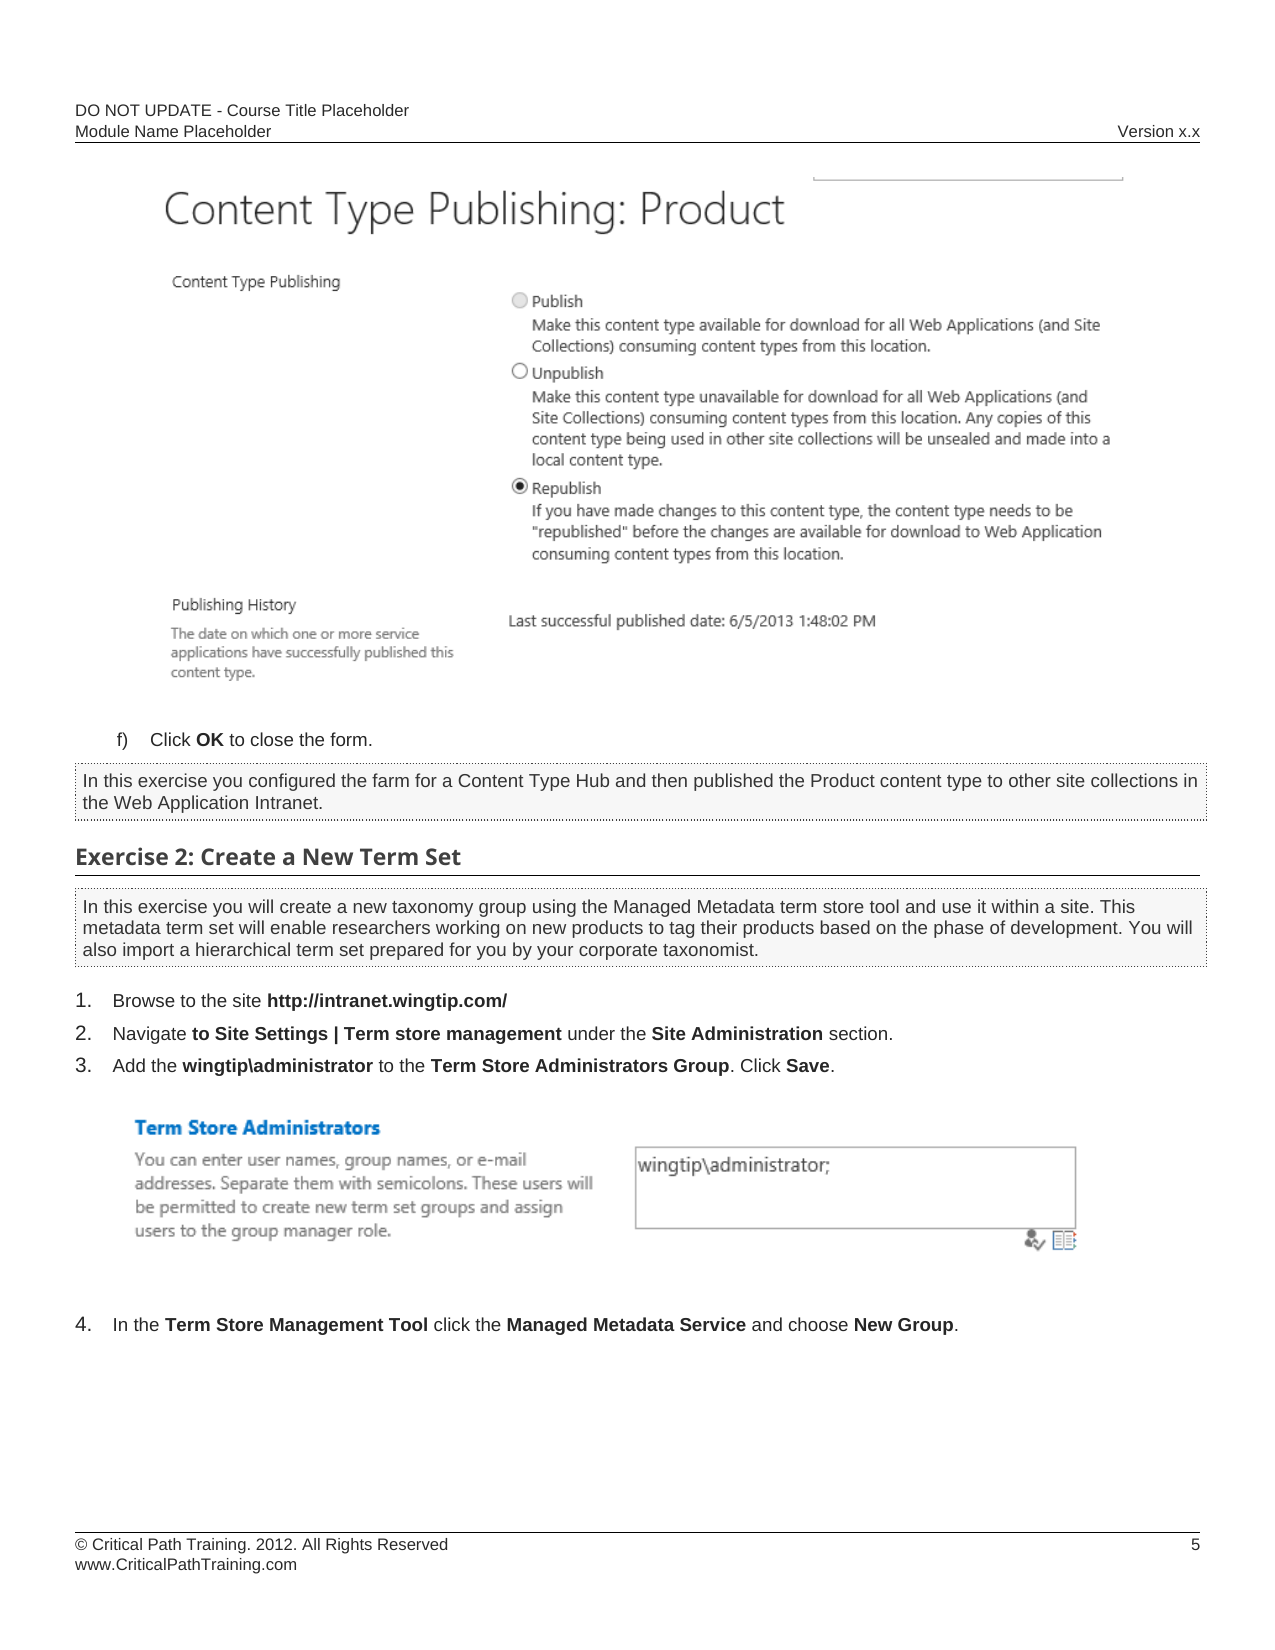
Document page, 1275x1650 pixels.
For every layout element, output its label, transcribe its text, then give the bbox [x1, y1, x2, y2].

picture [117, 1098, 1153, 1290]
text In the Term Store Management Tool click the Managed Metadata Service and choose New Group. [75, 1312, 1200, 1336]
text Click OK to close the form. [117, 729, 1200, 750]
text In this exercise you will create a new taxonomy group using the Managed Metadata term store tool and use it within a site. This metadata term set will enable researchers working on new products to tag their products based on the phase of development. You will also import a hierarchical term set prepared for you by your corporate taxonomist. [75, 888, 1207, 967]
text In this exercise you configured the farm for a Content Type Hub and then published the Product content type to other site collections in the Web Application Intranet. [75, 763, 1207, 821]
text Add the wingtip\administrator to the Term Store Administrators Group. Click Save. [75, 1053, 1200, 1077]
list Browse to the site http://intranet.wingtip.com/ [75, 988, 1200, 1012]
text Navigate to Site Settings | Term store management under the Site Administration section. [75, 1021, 1200, 1044]
picture [150, 177, 1137, 707]
subtitle Exercise 2: Create a New Term Set [75, 841, 1200, 875]
